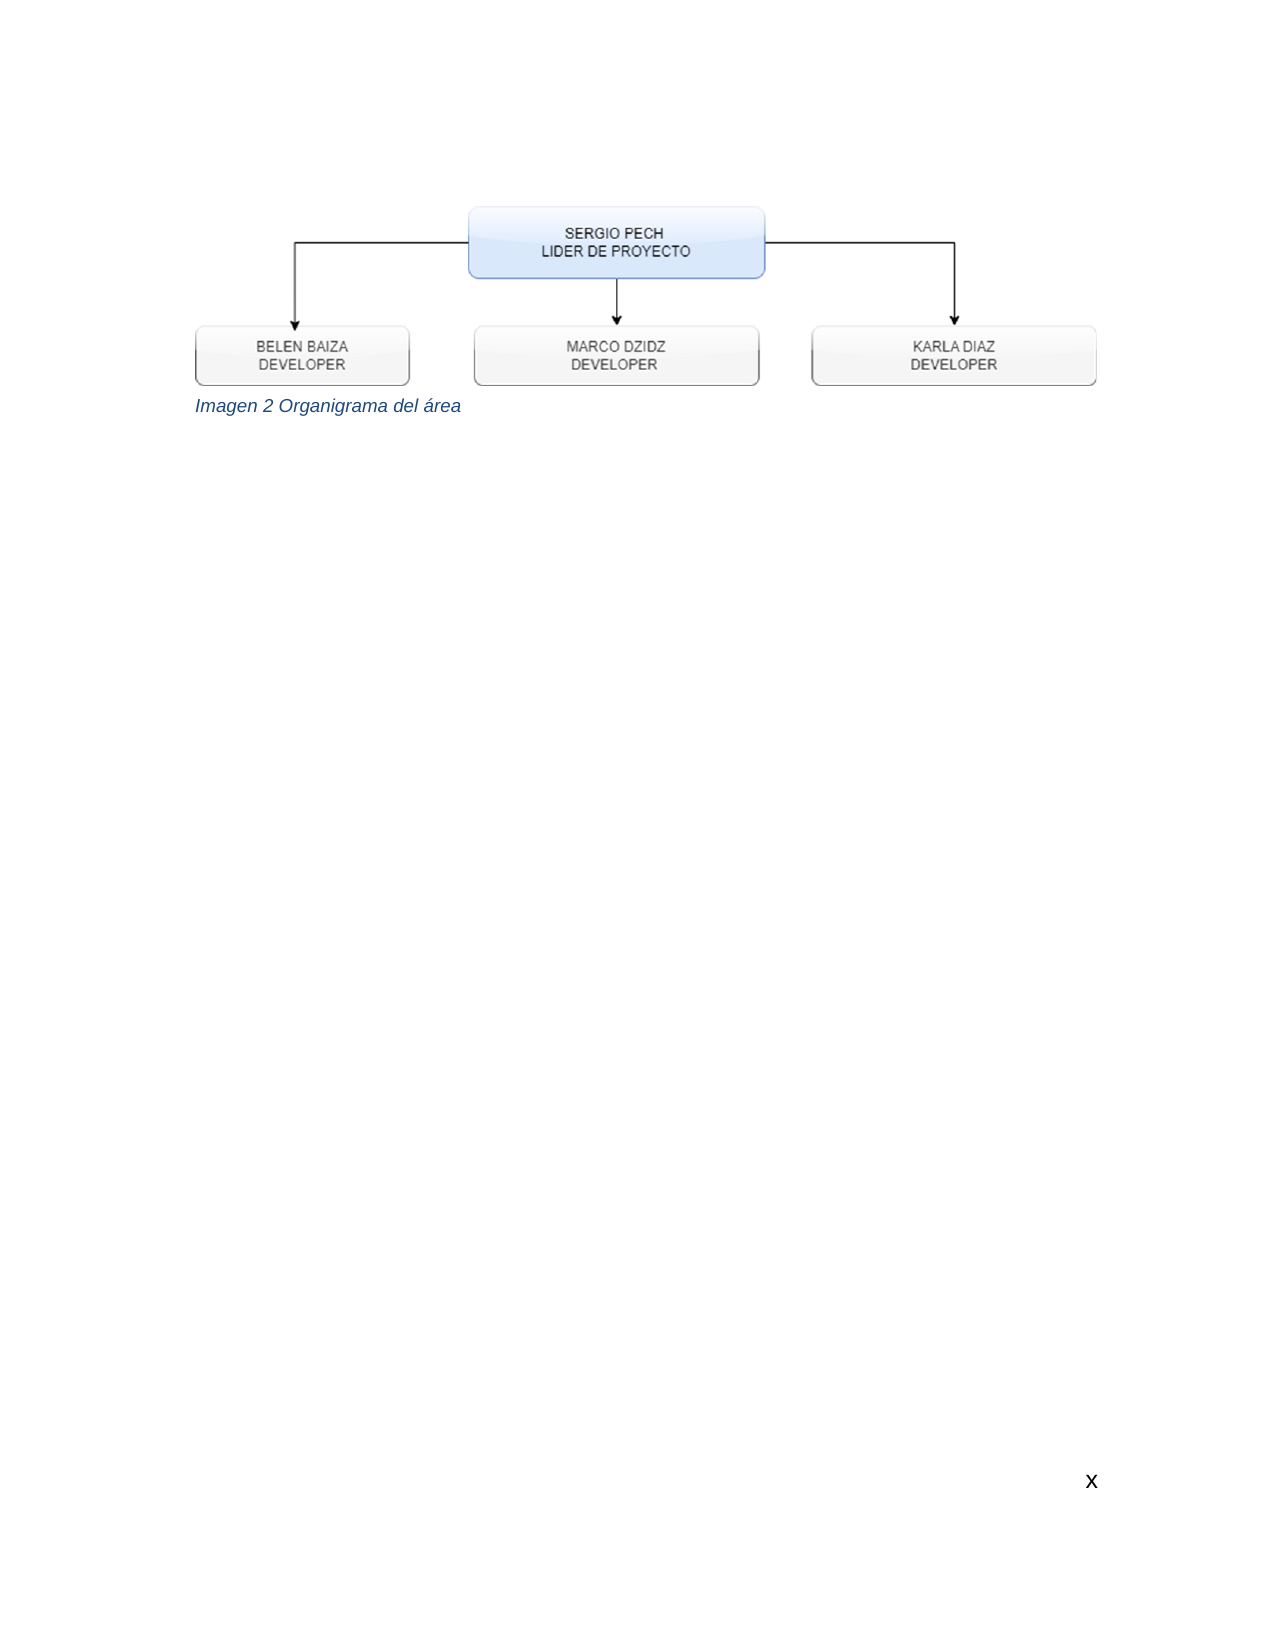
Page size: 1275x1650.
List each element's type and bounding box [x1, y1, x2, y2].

picture [195, 206, 1097, 386]
